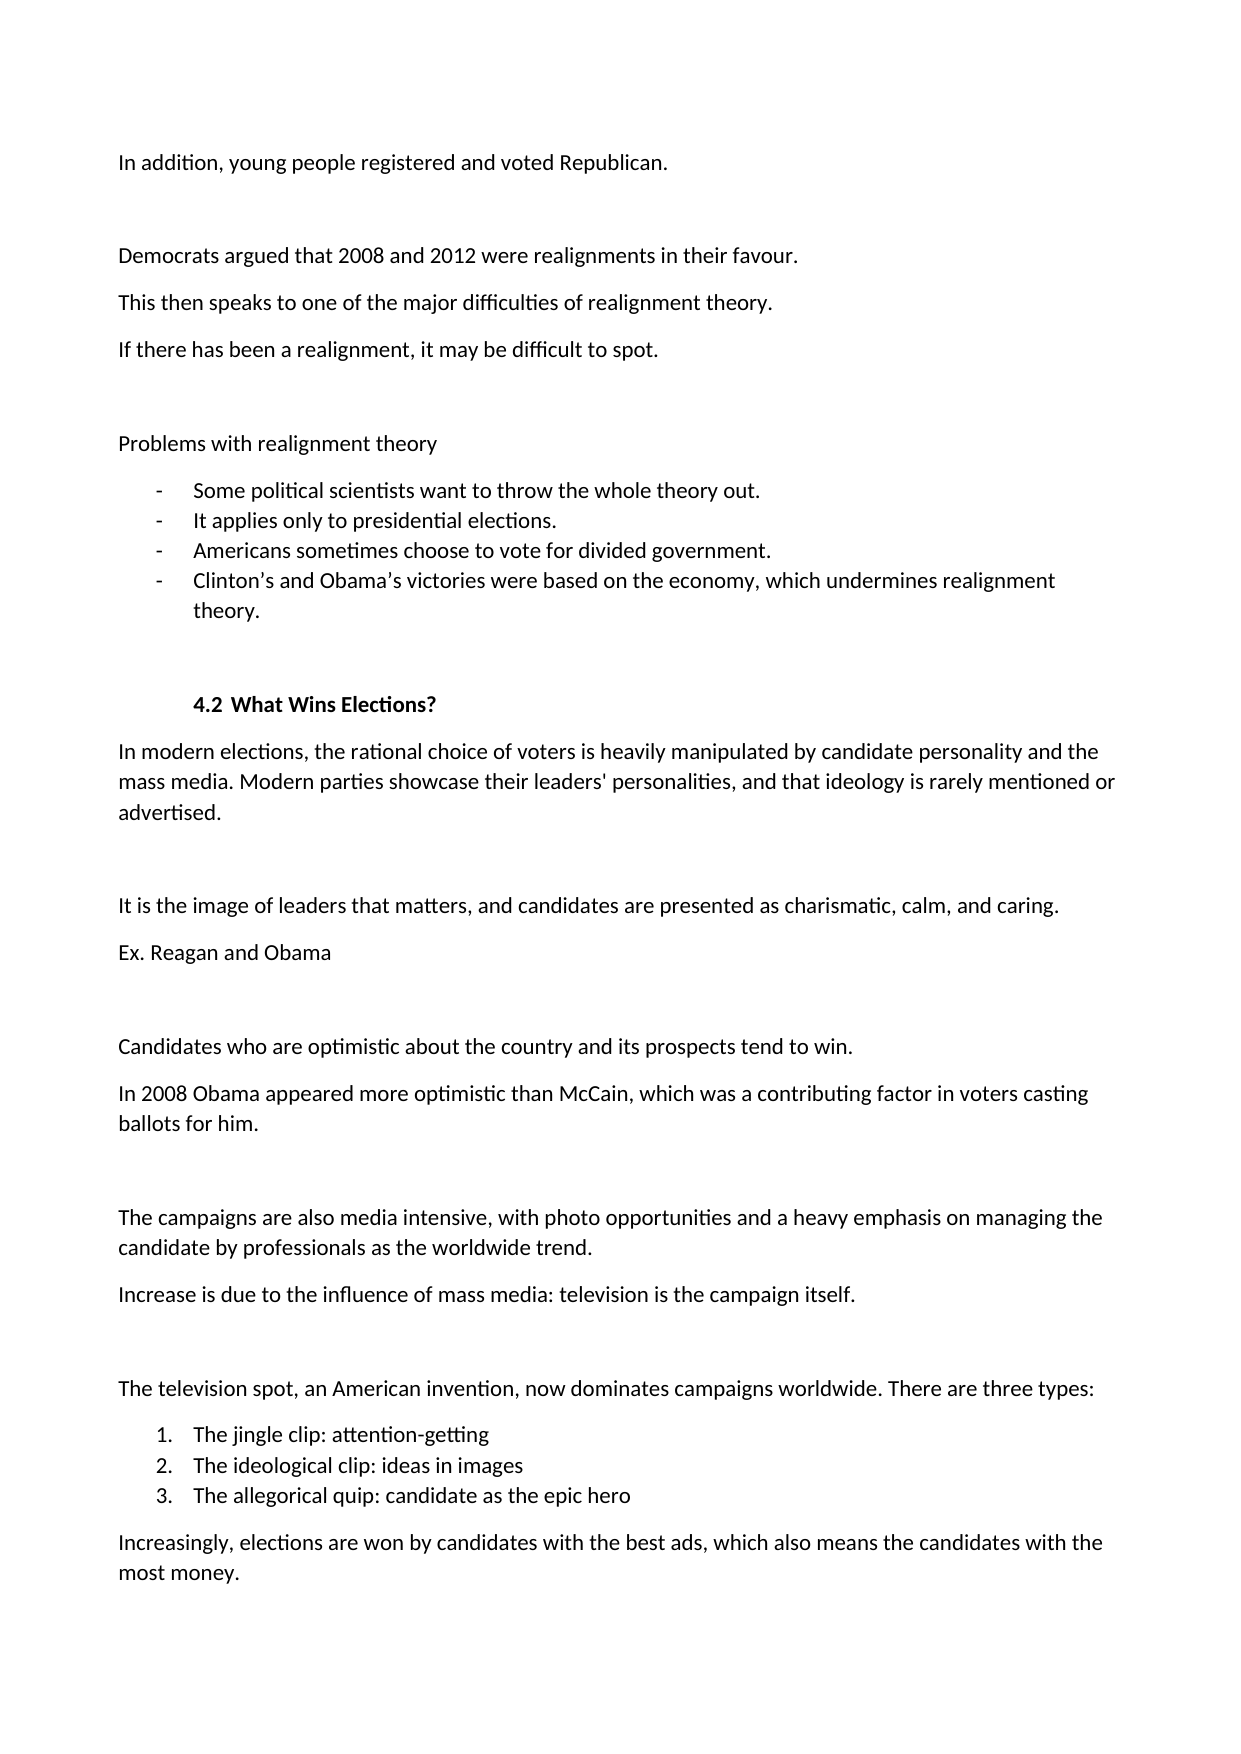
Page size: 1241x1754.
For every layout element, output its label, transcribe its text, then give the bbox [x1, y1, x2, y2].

text In modern elections, the rational choice of voters is heavily manipulated by candidate personality and the mass media. Modern parties showcase their leaders' personalities, and that ideology is rarely mentioned or advertised. [118, 737, 1122, 826]
list Clinton’s and Obama’s victories were based on the economy, which undermines realignment theory. [156, 566, 1122, 624]
list Americans sometimes choose to vote for divided government. [156, 536, 1122, 564]
list It applies only to presidential elections. [156, 506, 1122, 534]
text The campaigns are also media intensive, with photo opportunities and a heavy emphasis on managing the candidate by professionals as the worldwide trend. [118, 1203, 1122, 1261]
list What Wins Elections? [193, 690, 1122, 718]
text In addition, young people registered and voted Republican. [118, 148, 1122, 176]
text Increasingly, elections are won by candidates with the best ads, which also means the candidates with the most money. [118, 1528, 1122, 1586]
text Problems with realignment theory [118, 429, 1122, 457]
text The television spot, an American invention, now dominates campaigns worldwide. There are three types: [118, 1374, 1122, 1402]
list The ideological clip: ideas in images [156, 1451, 1122, 1479]
list The jingle clip: attention-getting [156, 1421, 1122, 1448]
text If there has been a realignment, it may be difficult to spot. [118, 335, 1122, 363]
text Candidates who are optimistic about the country and its prospects tend to win. [118, 1032, 1122, 1060]
list Some political scientists want to throw the whole theory out. [156, 476, 1122, 504]
text This then speaks to one of the major difficulties of realignment theory. [118, 288, 1122, 316]
text It is the image of leaders that matters, and candidates are presented as charismatic, calm, and caring. [118, 891, 1122, 919]
text Democrats argued that 2008 and 2012 were realignments in their favour. [118, 241, 1122, 269]
text Ex. Reagan and Obama [118, 938, 1122, 966]
list The allegorical quip: candidate as the epic hero [156, 1481, 1122, 1509]
text Increase is due to the influence of mass media: television is the campaign itself. [118, 1280, 1122, 1308]
text In 2008 Obama appeared more optimistic than McCain, which was a contributing factor in voters casting ballots for him. [118, 1079, 1122, 1137]
